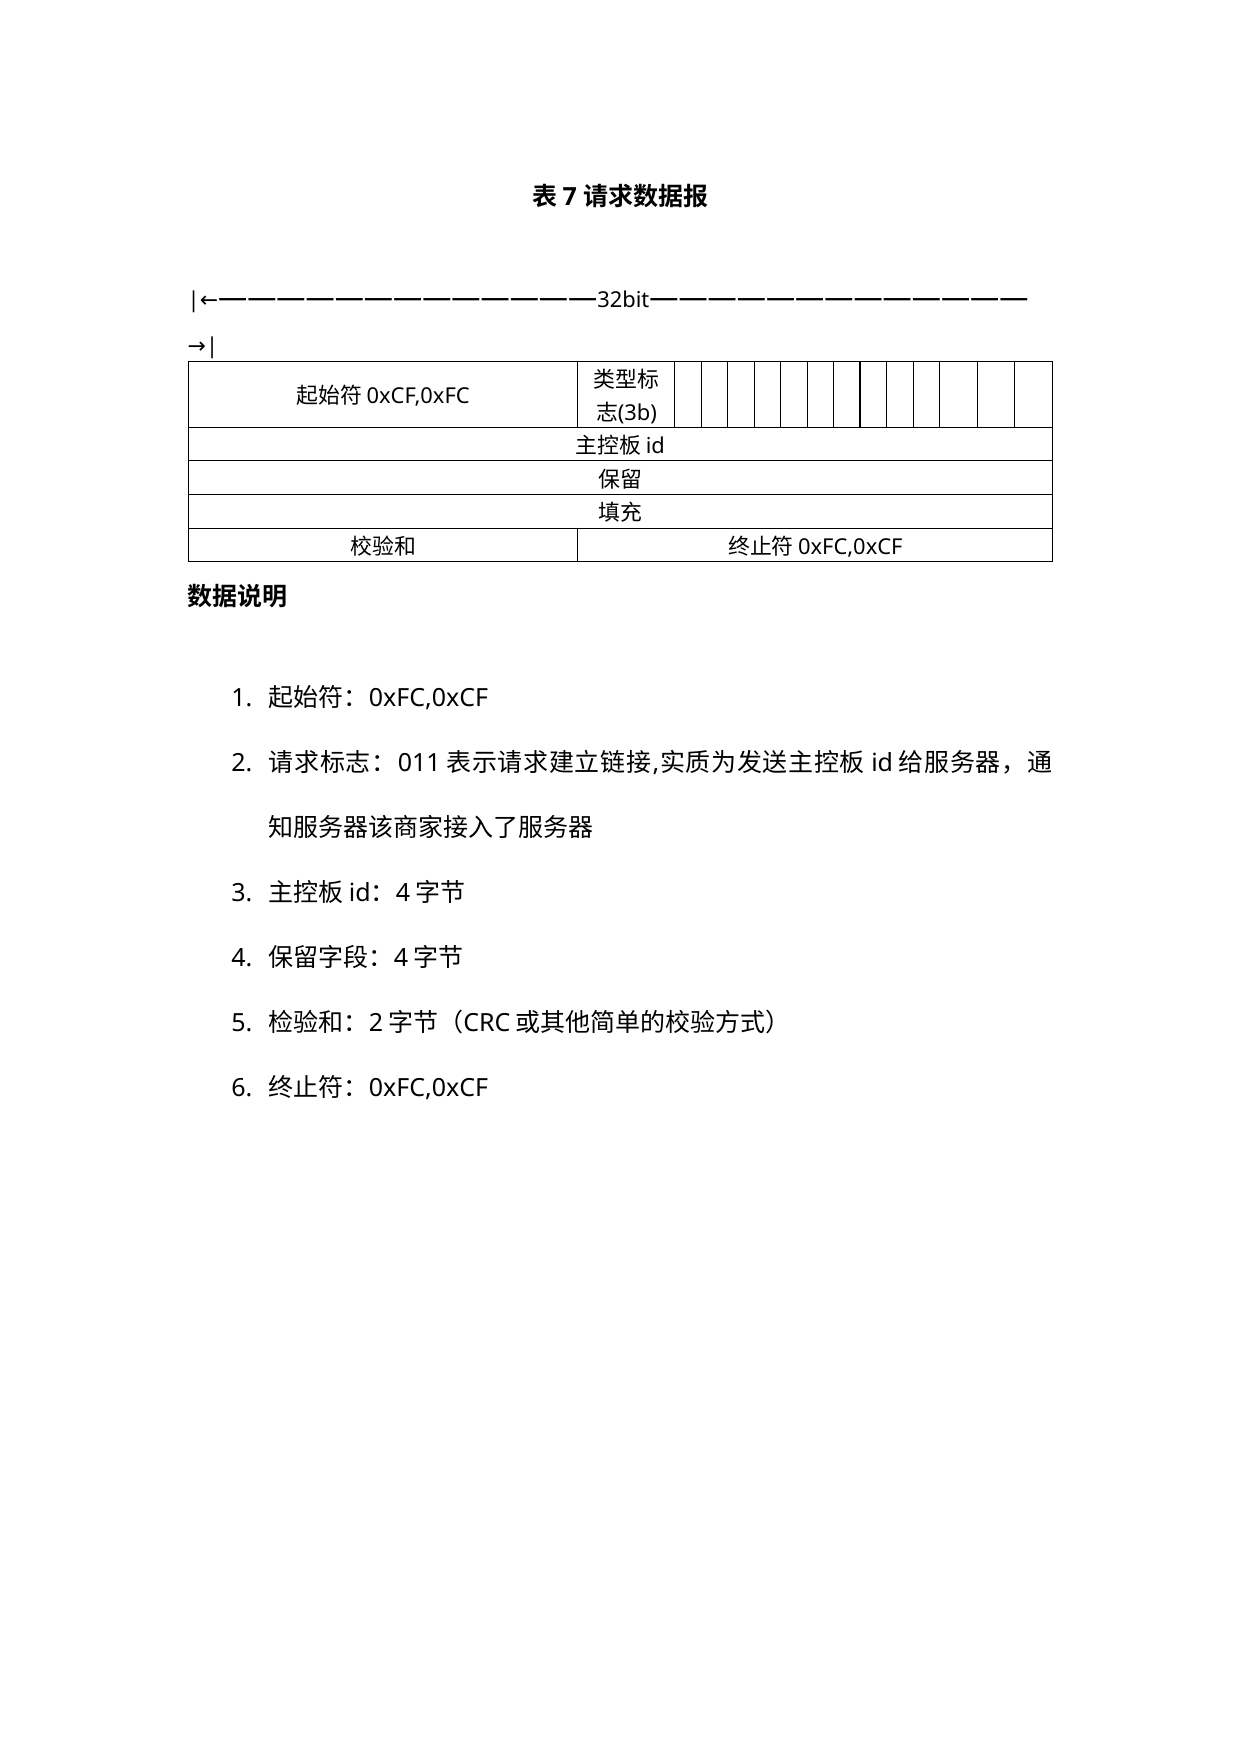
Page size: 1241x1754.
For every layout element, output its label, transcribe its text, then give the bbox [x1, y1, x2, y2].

table_header [675, 362, 701, 427]
text |←—————————————32bit—————————————→| [187, 263, 1053, 361]
list 终止符：0xFC,0xCF [231, 1053, 1053, 1118]
table_header [755, 362, 780, 427]
table_header [861, 362, 886, 427]
table_cell 校验和 [189, 529, 577, 561]
table_header [702, 362, 727, 427]
table_header [978, 362, 1014, 427]
table_cell 填充 [189, 495, 1052, 527]
table_cell 终止符0xFC,0xCF [578, 529, 1052, 561]
table_header [914, 362, 939, 427]
table_header [781, 362, 807, 427]
list 主控板id：4字节 [231, 858, 1053, 923]
text 数据说明 [187, 562, 1053, 627]
table_header [1015, 362, 1052, 427]
table_header [834, 362, 859, 427]
table_cell 主控板id [189, 428, 1052, 460]
list 保留字段：4字节 [231, 923, 1053, 988]
list 起始符：0xFC,0xCF [231, 663, 1053, 728]
table_cell 保留 [189, 461, 1052, 494]
table_header [728, 362, 754, 427]
table_header [808, 362, 833, 427]
list 检验和：2字节（CRC或其他简单的校验方式） [231, 988, 1053, 1053]
list 请求标志：011表示请求建立链接,实质为发送主控板id给服务器，通知服务器该商家接入了服务器 [231, 728, 1053, 858]
table_header [940, 362, 977, 427]
subtitle 表7 请求数据报 [187, 162, 1053, 227]
table_header 类型标志(3b) [578, 362, 674, 427]
table_header 起始符0xCF,0xFC [189, 362, 577, 427]
table_header [887, 362, 913, 427]
